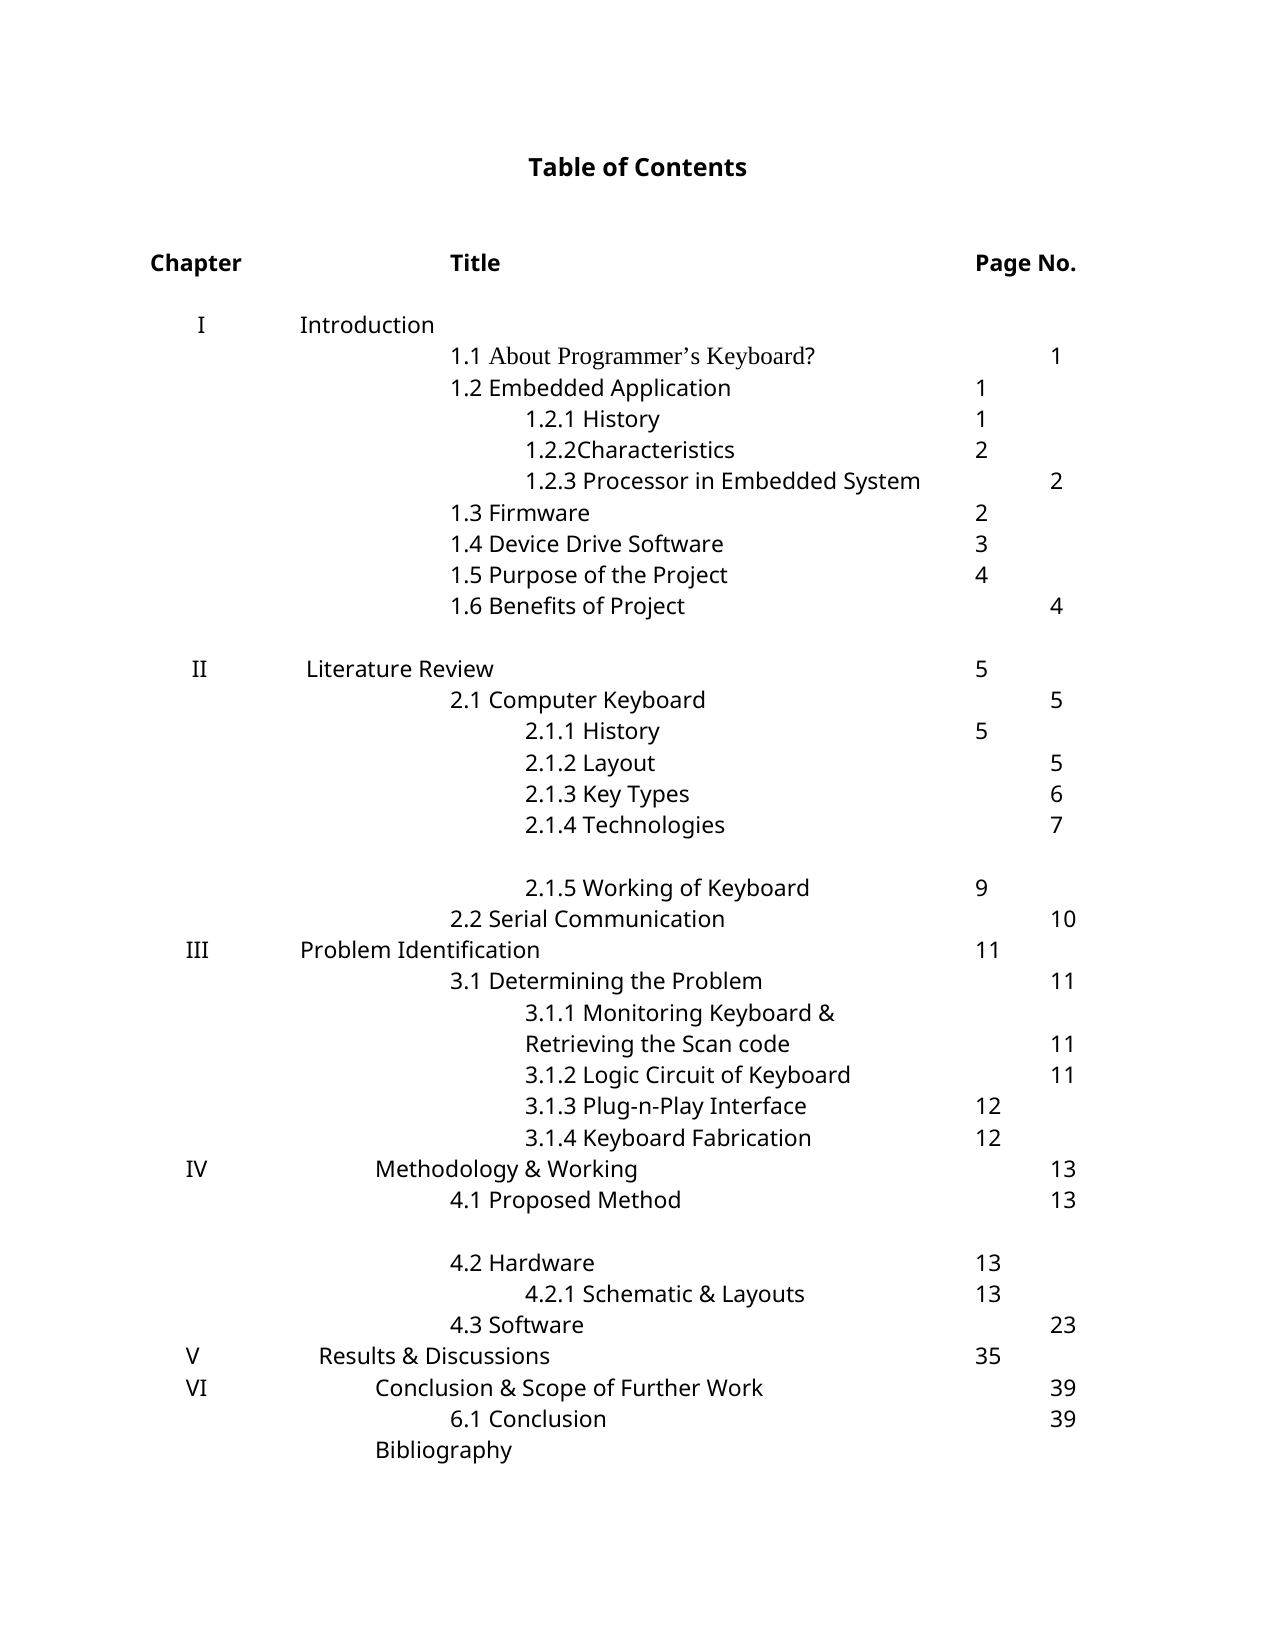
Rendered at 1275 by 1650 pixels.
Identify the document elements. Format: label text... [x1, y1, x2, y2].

text 1.4 Device Drive Software 3 [375, 528, 1125, 559]
text 3.1.3 Plug-n-Play Interface 12 [525, 1090, 1125, 1122]
text 1.2.2Characteristics 2 [450, 434, 1125, 465]
text 1.2.3 Processor in Embedded System 2 [450, 465, 1125, 497]
text 2.1.4 Technologies 7 [450, 809, 1125, 872]
text 3.1 Determining the Problem 11 [375, 965, 1125, 997]
text II Literature Review 5 [150, 653, 1125, 684]
text 4.2.1 Schematic & Layouts 13 [450, 1278, 1125, 1309]
text IV Methodology & Working 13 [150, 1153, 1125, 1184]
text Retrieving the Scan code 11 [450, 1028, 1125, 1059]
text 1.1 About Programmer’s Keyboard? 1 [150, 340, 1125, 372]
text 2.1 Computer Keyboard 5 [375, 684, 1125, 715]
text 2.1.5 Working of Keyboard 9 [150, 872, 1125, 903]
text 1.3 Firmware 2 [150, 497, 1125, 528]
text 1.2.1 History 1 [450, 403, 1125, 434]
text V Results & Discussions 35 [150, 1340, 1125, 1372]
text VI Conclusion & Scope of Further Work 39 [150, 1372, 1125, 1403]
text 2.1.3 Key Types 6 [450, 778, 1125, 809]
text 6.1 Conclusion 39 Bibliography [375, 1403, 1125, 1465]
text 3.1.4 Keyboard Fabrication 12 [525, 1122, 1125, 1153]
text 3.1.2 Logic Circuit of Keyboard 11 [525, 1059, 1125, 1090]
text 4.2 Hardware 13 [150, 1247, 1125, 1278]
text 2.1.2 Layout 5 [450, 747, 1125, 778]
text 4.3 Software 23 [150, 1309, 1125, 1340]
text 1.6 Benefits of Project 4 [375, 590, 1125, 653]
text 2.1.1 History 5 [150, 715, 1125, 747]
text 1.5 Purpose of the Project 4 [375, 559, 1125, 590]
text I Introduction [150, 309, 1125, 340]
text Table of Contents [150, 150, 1125, 184]
text 2.2 Serial Communication 10 [375, 903, 1125, 934]
text 3.1.1 Monitoring Keyboard & [450, 997, 1125, 1028]
text Chapter Title Page No. [150, 247, 1125, 278]
text 4.1 Proposed Method 13 [375, 1184, 1125, 1247]
text III Problem Identification 11 [150, 934, 1125, 965]
text 1.2 Embedded Application 1 [150, 372, 1125, 403]
